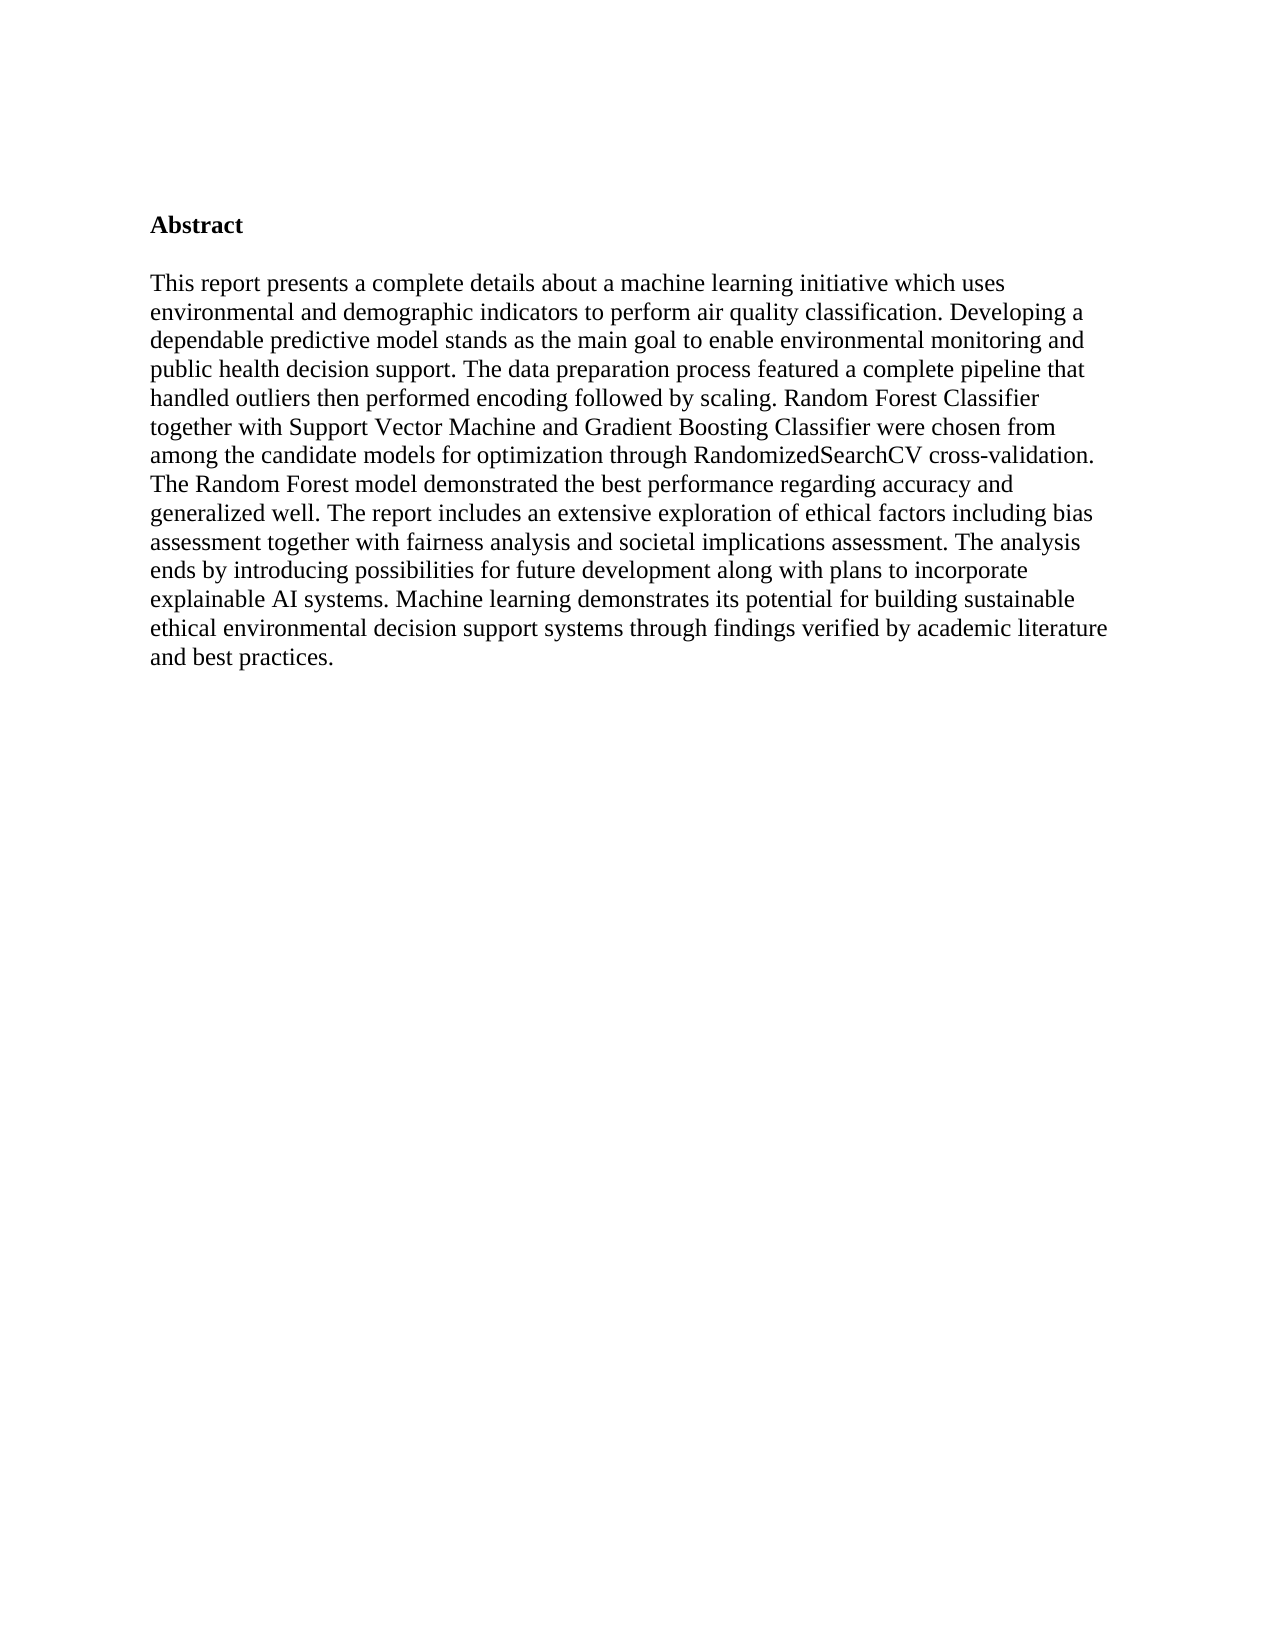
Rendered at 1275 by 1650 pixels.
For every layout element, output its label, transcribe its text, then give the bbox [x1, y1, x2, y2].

text Abstract [150, 210, 1125, 239]
text This report presents a complete details about a machine learning initiative which uses environmental and demographic indicators to perform air quality classification. Developing a dependable predictive model stands as the main goal to enable environmental monitoring and public health decision support. The data preparation process featured a complete pipeline that handled outliers then performed encoding followed by scaling. Random Forest Classifier together with Support Vector Machine and Gradient Boosting Classifier were chosen from among the candidate models for optimization through RandomizedSearchCV cross-validation. The Random Forest model demonstrated the best performance regarding accuracy and generalized well. The report includes an extensive exploration of ethical factors including bias assessment together with fairness analysis and societal implications assessment. The analysis ends by introducing possibilities for future development along with plans to incorporate explainable AI systems. Machine learning demonstrates its potential for building sustainable ethical environmental decision support systems through findings verified by academic literature and best practices. [150, 268, 1125, 671]
